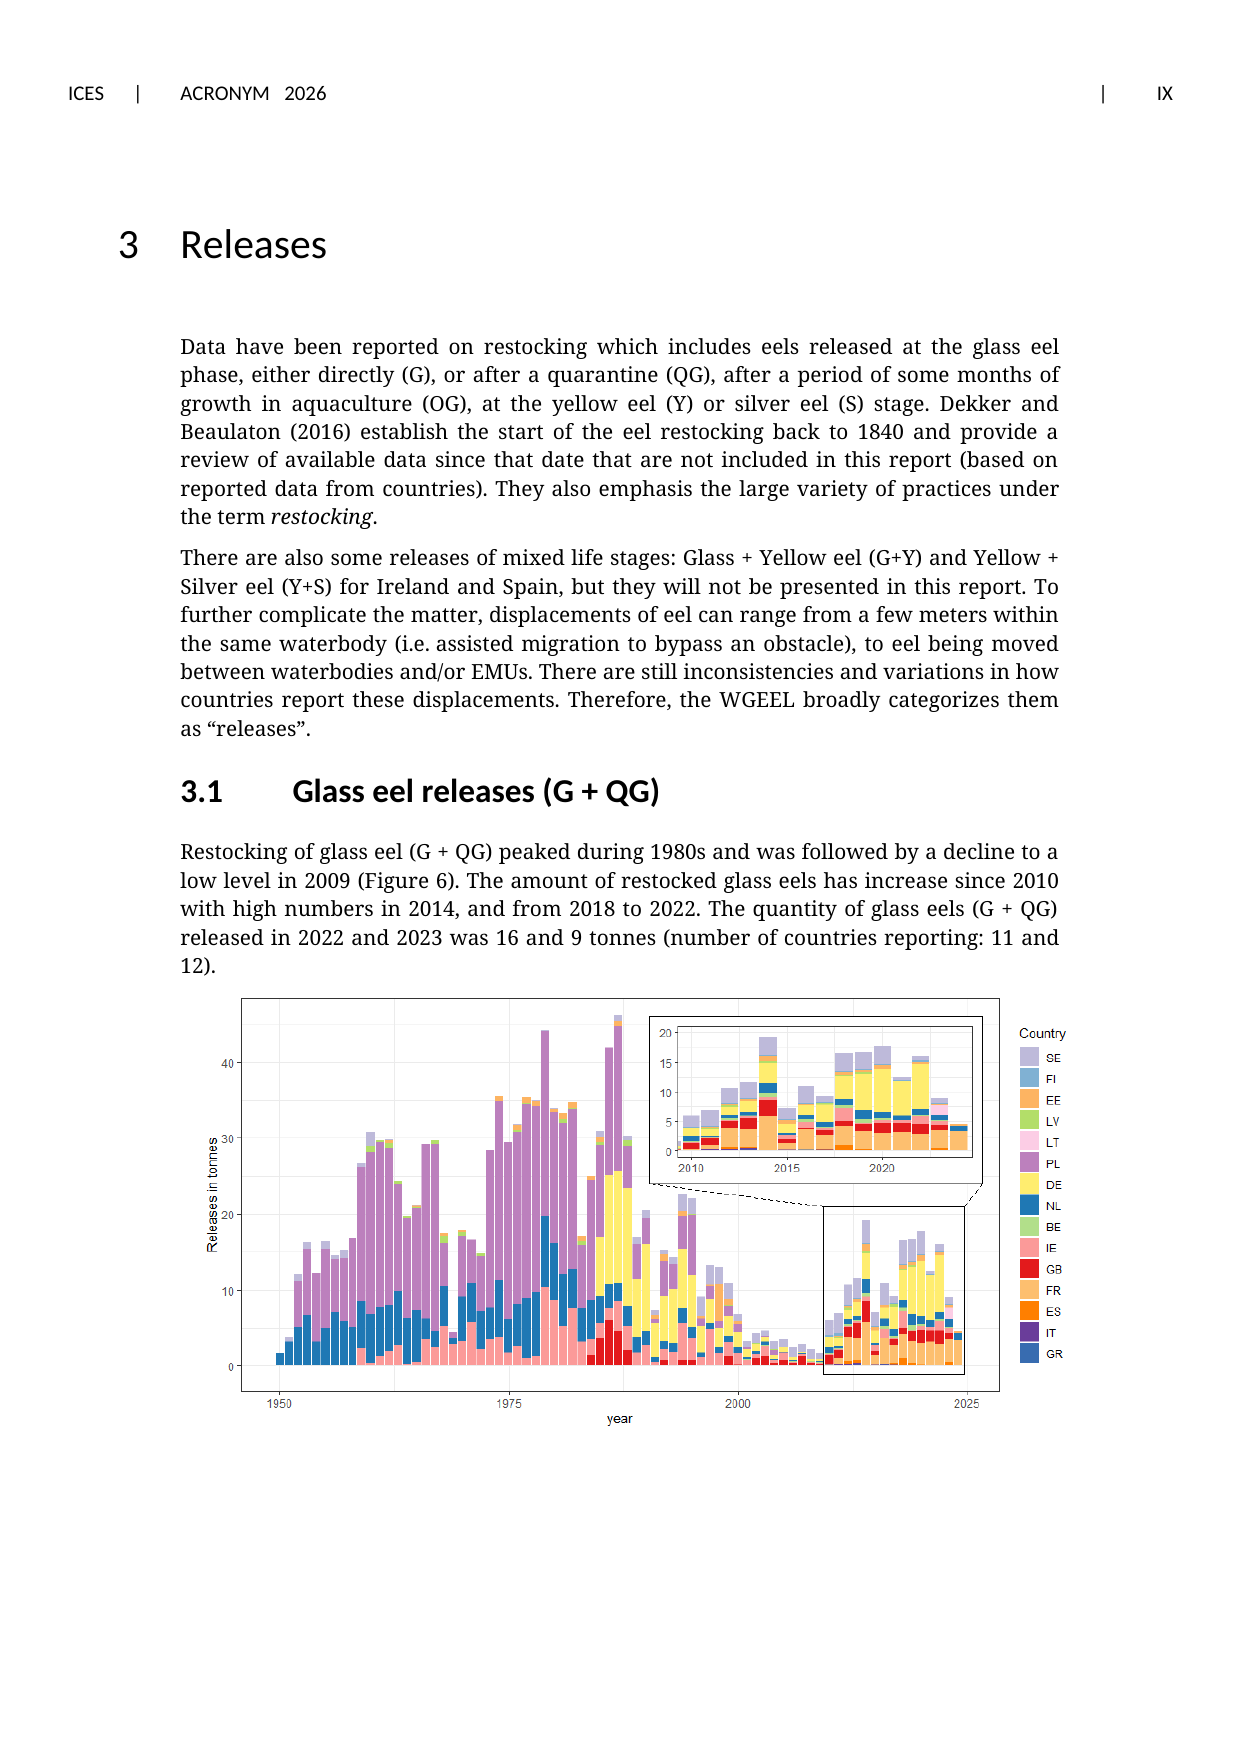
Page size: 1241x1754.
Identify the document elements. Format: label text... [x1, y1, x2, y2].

text There are also some releases of mixed life stages: Glass + Yellow eel (G+Y) and Yellow + Silver eel (Y+S) for Ireland and Spain, but they will not be presented in this report. To further complicate the matter, displacements of eel can range from a few meters within the same waterbody (i.e. assisted migration to bypass an obstacle), to eel being moved between waterbodies and/or EMUs. There are still inconsistencies and variations in how countries report these displacements. Therefore, the WGEEL broadly categorizes them as “releases”. [180, 543, 1060, 742]
subtitle Glass eel releases (G + QG) [180, 769, 1060, 810]
picture [198, 992, 1079, 1432]
subtitle Releases [139, 218, 1060, 269]
